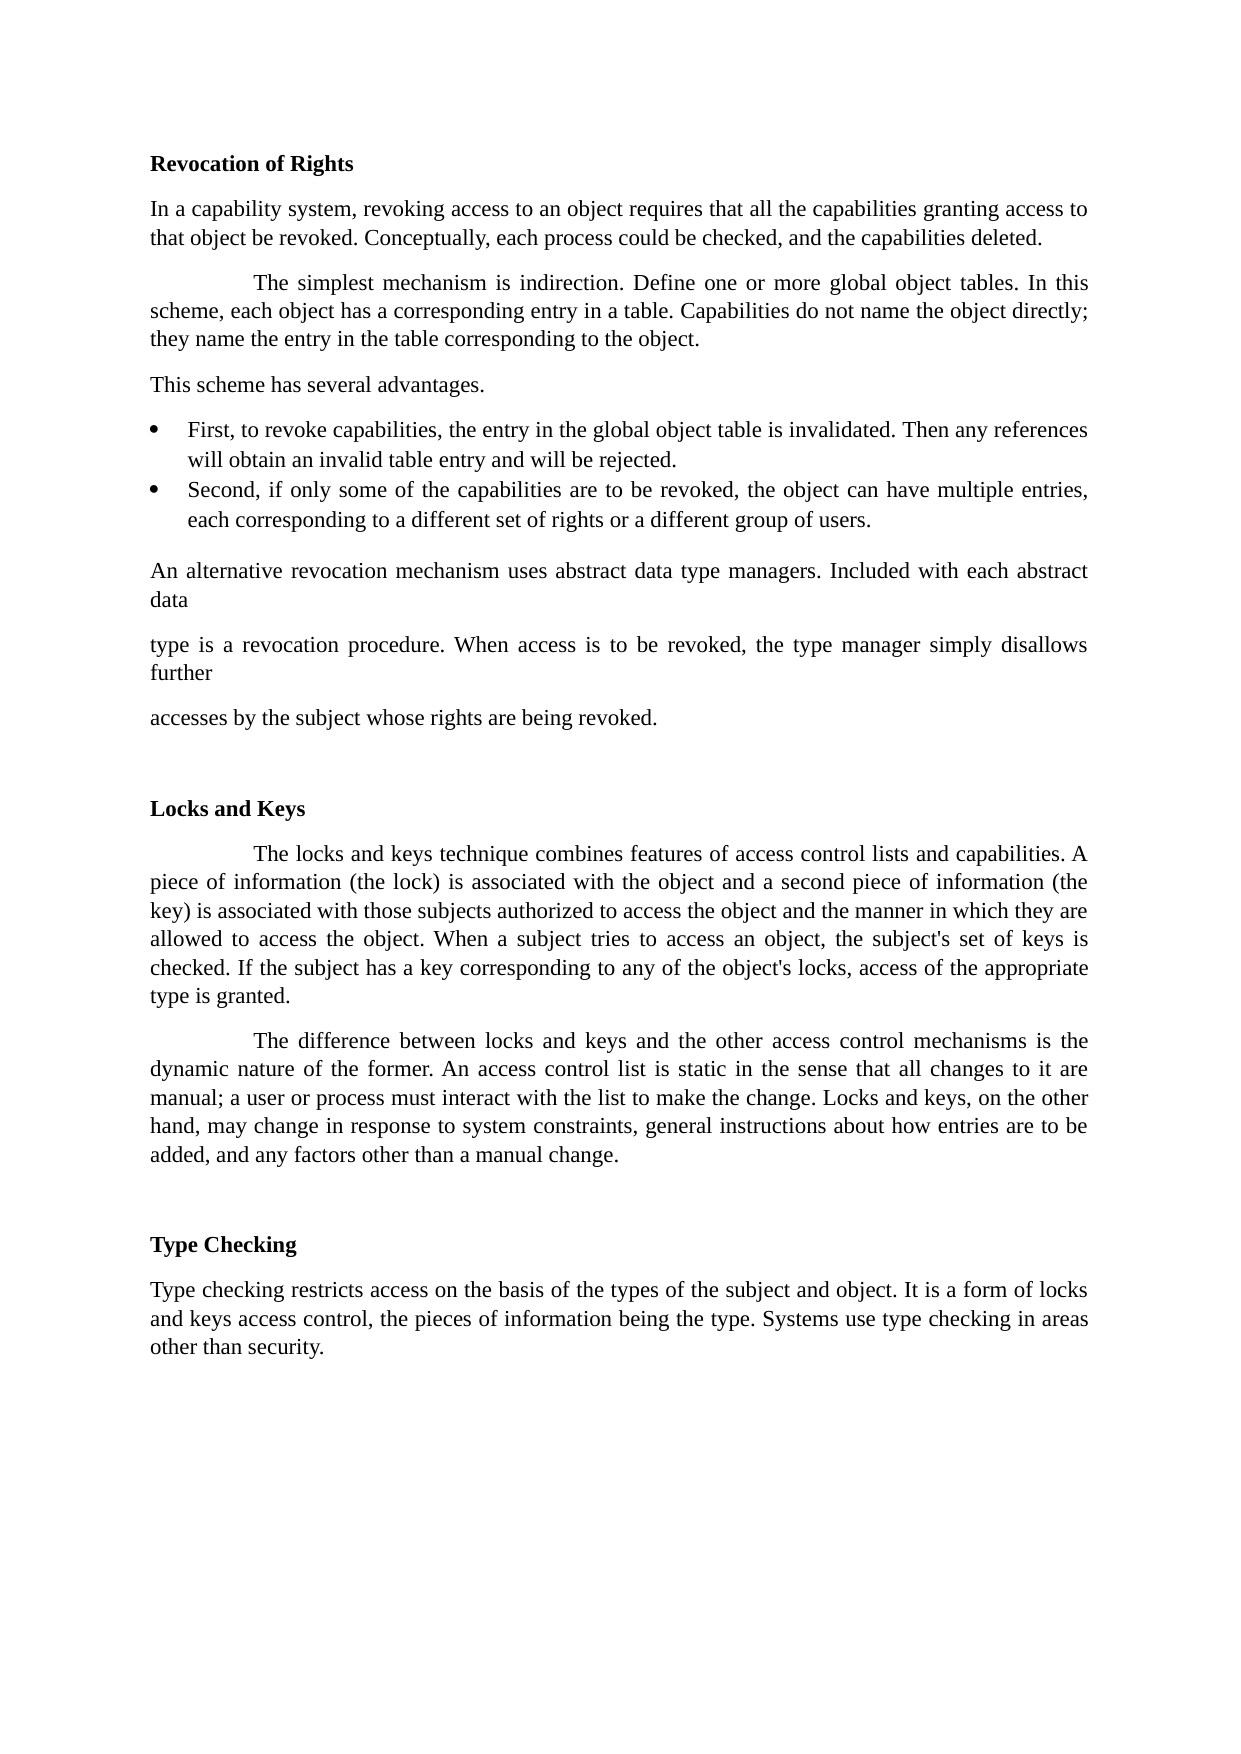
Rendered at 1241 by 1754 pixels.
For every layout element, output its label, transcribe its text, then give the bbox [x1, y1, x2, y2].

text Revocation of Rights [150, 150, 1090, 176]
text In a capability system, revoking access to an object requires that all the capabilities granting access to that object be revoked. Conceptually, each process could be checked, and the capabilities deleted. [150, 195, 1090, 250]
text Type checking restricts access on the basis of the types of the subject and object. It is a form of locks and keys access control, the pieces of information being the type. Systems use type checking in areas other than security. [150, 1276, 1090, 1359]
text The difference between locks and keys and the other access control mechanisms is the dynamic nature of the former. An access control list is static in the sense that all changes to it are manual; a user or process must interact with the list to make the change. Locks and keys, on the other hand, may change in response to system constraints, general instructions about how entries are to be added, and any factors other than a manual change. [150, 1027, 1090, 1167]
list First, to revoke capabilities, the entry in the global object table is invalidated. Then any references will obtain an invalid table entry and will be rejected. [150, 416, 1090, 472]
text type is a revocation procedure. When access is to be revoked, the type manager simply disallows further [150, 631, 1090, 686]
text This scheme has several advantages. [150, 371, 1090, 397]
list Second, if only some of the capabilities are to be revoked, the object can have multiple entries, each corresponding to a different set of rights or a different group of users. [150, 476, 1090, 533]
text The simplest mechanism is indirection. Define one or more global object tables. In this scheme, each object has a corresponding entry in a table. Capabilities do not name the object directly; they name the entry in the table corresponding to the object. [150, 269, 1090, 352]
text accesses by the subject whose rights are being revoked. [150, 704, 1090, 731]
text The locks and keys technique combines features of access control lists and capabilities. A piece of information (the lock) is associated with the object and a second piece of information (the key) is associated with those subjects authorized to access the object and the manner in which they are allowed to access the object. When a subject tries to access an object, the subject's set of keys is checked. If the subject has a key corresponding to any of the object's locks, access of the appropriate type is granted. [150, 840, 1090, 1008]
text Type Checking [150, 1231, 1090, 1257]
text Locks and Keys [150, 795, 1090, 821]
text An alternative revocation mechanism uses abstract data type managers. Included with each abstract data [150, 557, 1090, 612]
